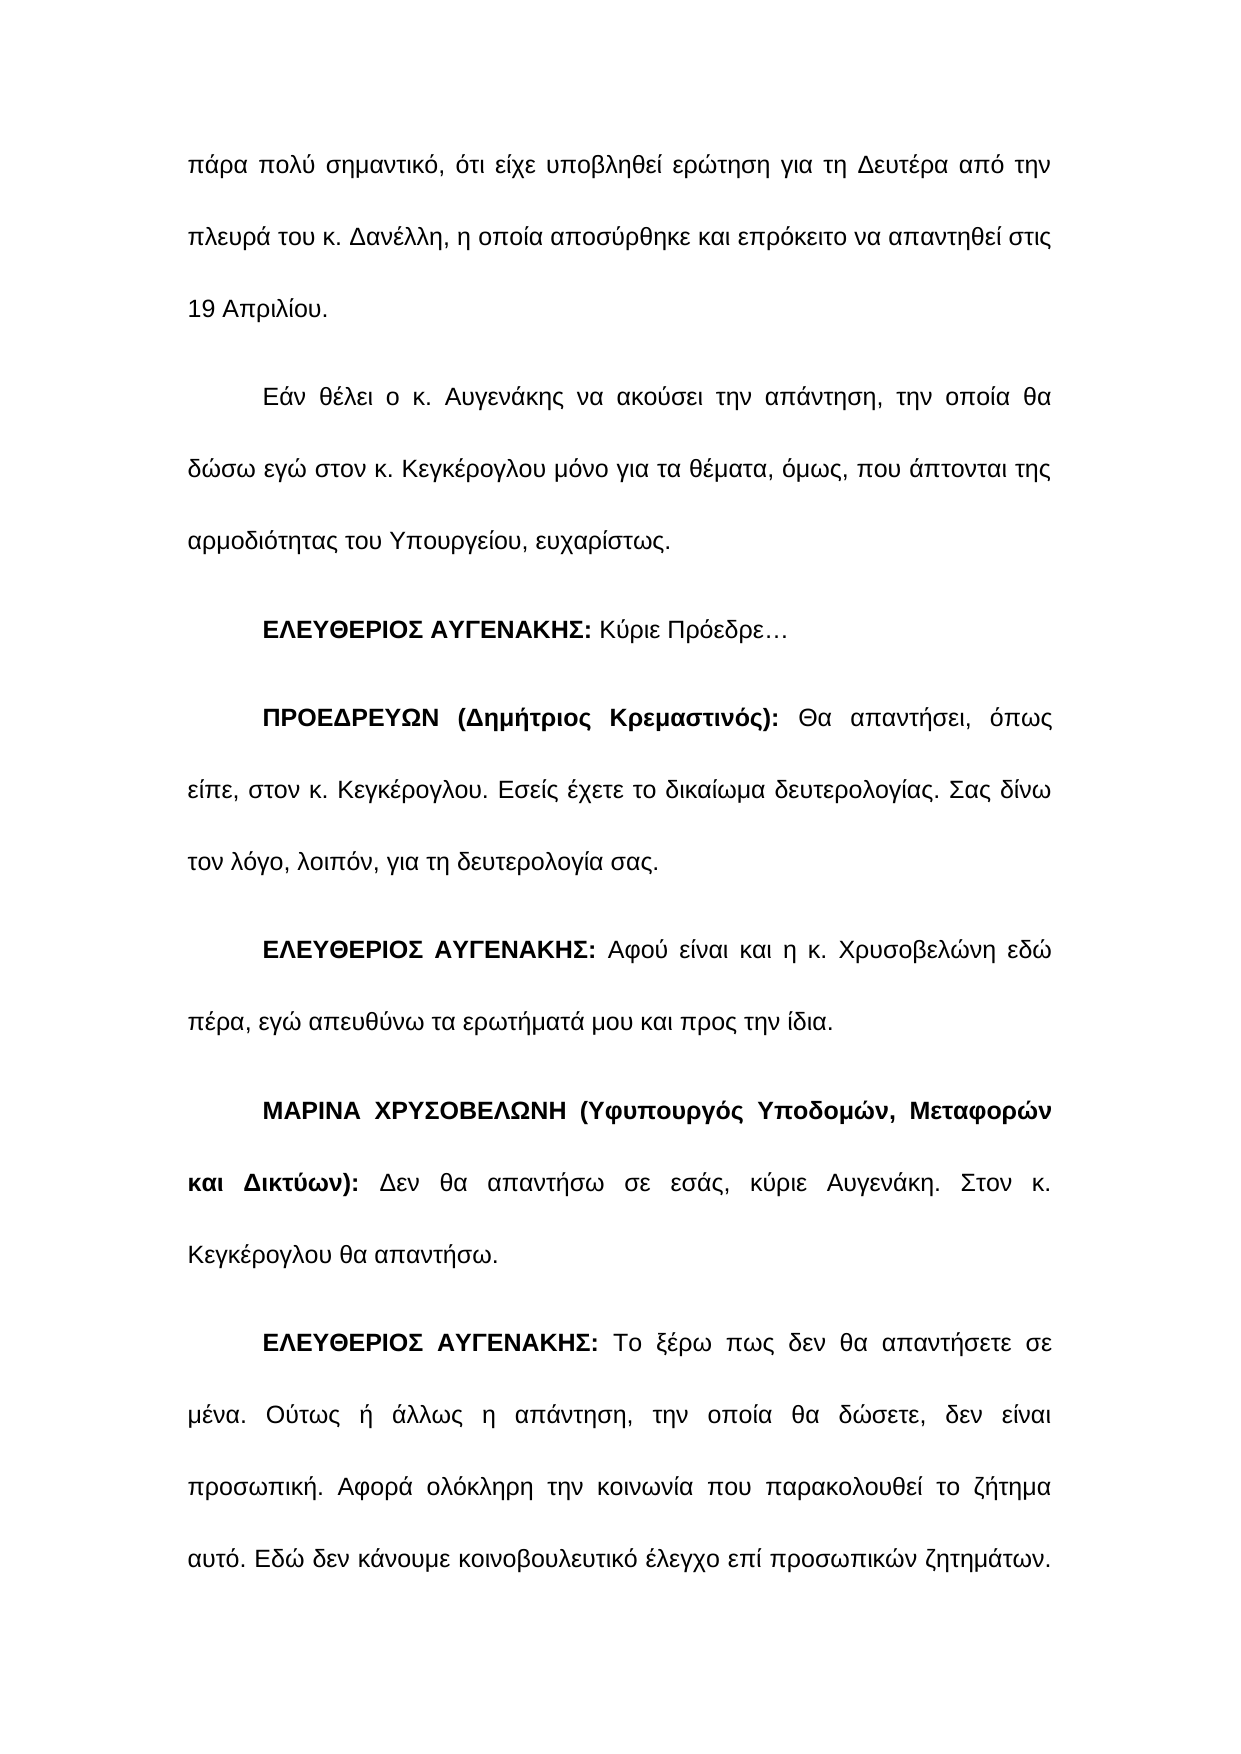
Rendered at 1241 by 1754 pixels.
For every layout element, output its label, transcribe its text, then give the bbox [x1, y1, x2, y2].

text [187, 150, 1053, 322]
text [187, 1328, 1053, 1572]
text ΠΡΟΕΔΡΕΥΩΝ (Δημήτριος Κρεμαστινός): Θα απαντήσει, όπως είπε, στον κ. Κεγκέρογλου. Εσείς έχετε το δικαίωμα δευτερολογίας. Σας δίνω τον λόγο, λοιπόν, για τη δευτερολογία σας. [187, 703, 1053, 876]
text Εάν θέλει ο κ. Αυγενάκης να ακούσει την απάντηση, την οποία θα δώσω εγώ στον κ. Κεγκέρογλου μόνο για τα θέματα, όμως, που άπτονται της αρμοδιότητας του Υπουργείου, ευχαρίστως. [187, 382, 1053, 555]
text ΕΛΕΥΘΕΡΙΟΣ ΑΥΓΕΝΑΚΗΣ: Κύριε Πρόεδρε… [187, 614, 1053, 643]
text ΕΛΕΥΘΕΡΙΟΣ ΑΥΓΕΝΑΚΗΣ: Αφού είναι και η κ. Χρυσοβελώνη εδώ πέρα, εγώ απευθύνω τα ερωτήματά μου και προς την ίδια. [187, 935, 1053, 1036]
text ΜΑΡΙΝΑ ΧΡΥΣΟΒΕΛΩΝΗ (Υφυπουργός Υποδομών, Μεταφορών και Δικτύων): Δεν θα απαντήσω σε εσάς, κύριε Αυγενάκη. Στον κ. Κεγκέρογλου θα απαντήσω. [187, 1096, 1053, 1268]
